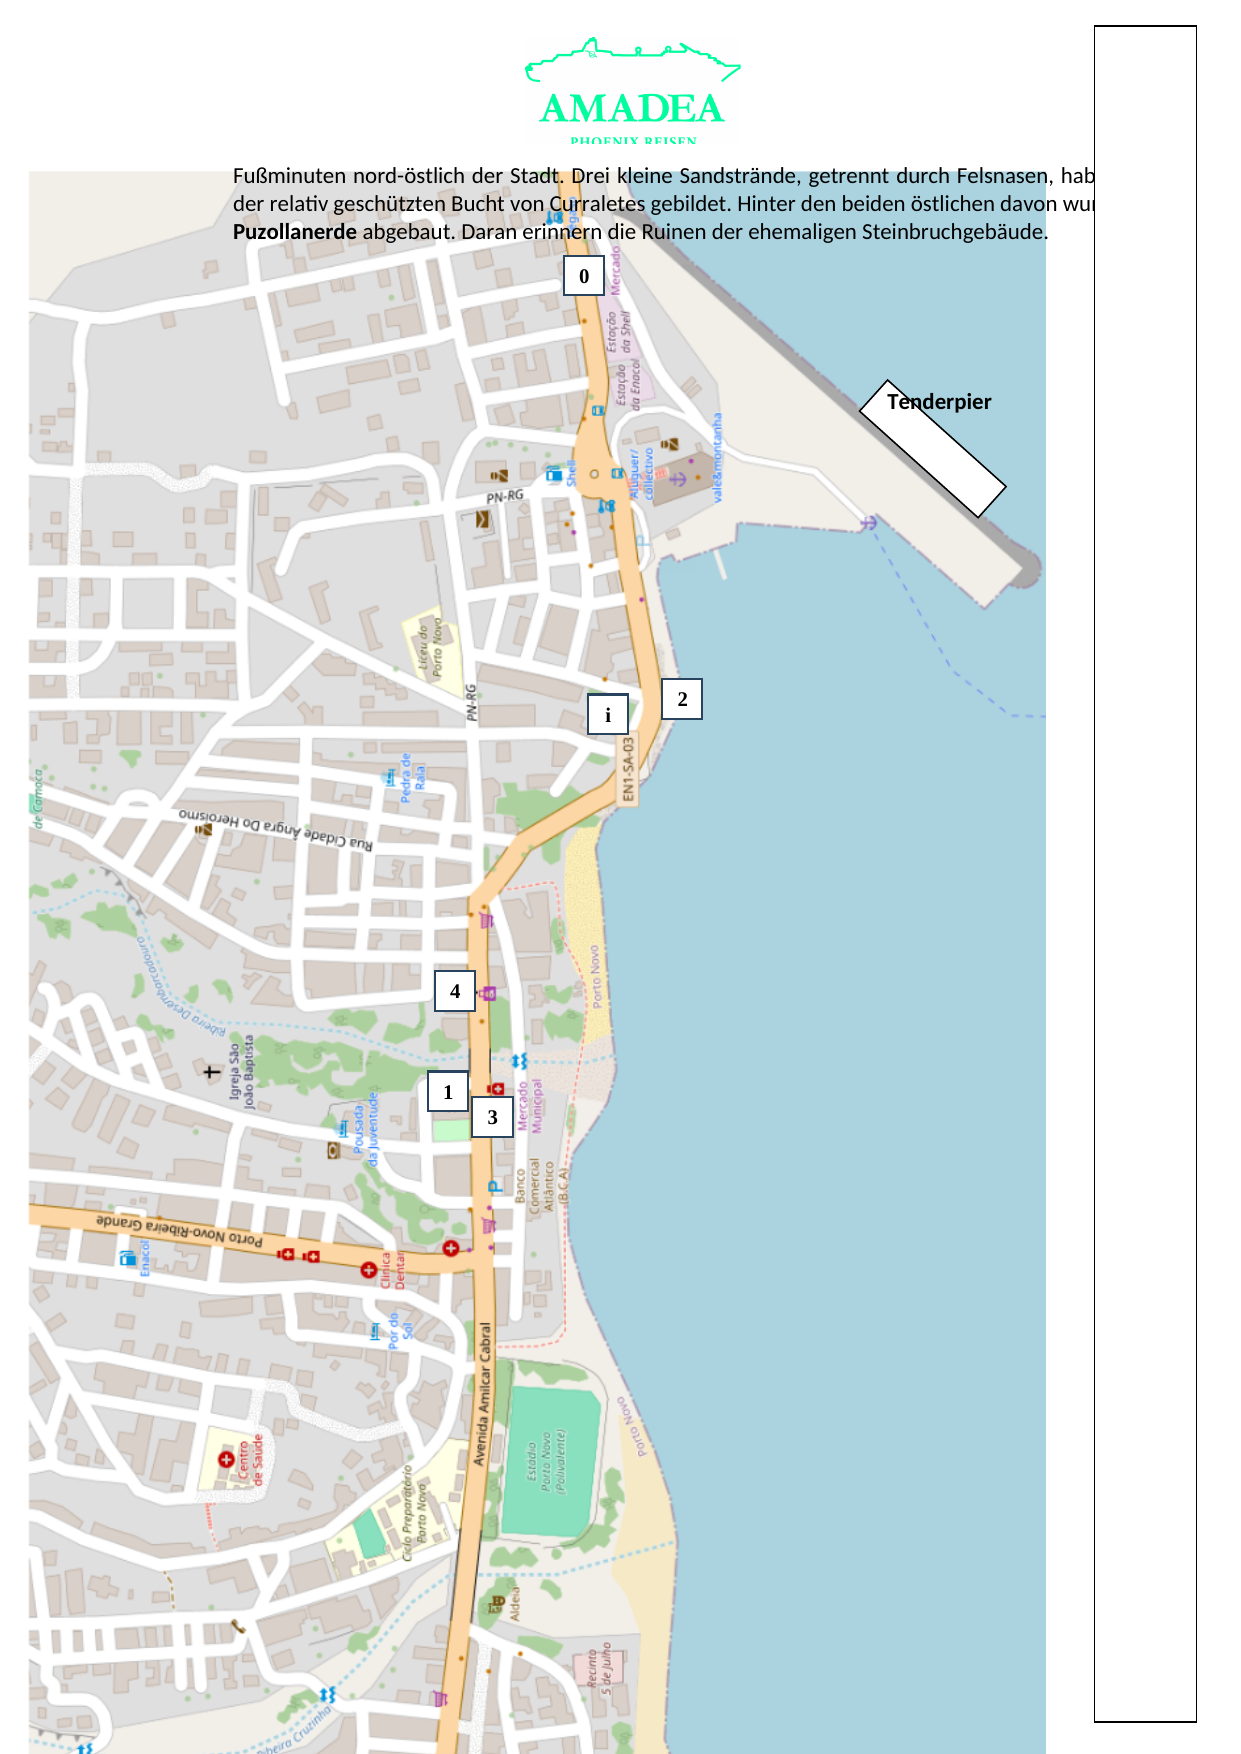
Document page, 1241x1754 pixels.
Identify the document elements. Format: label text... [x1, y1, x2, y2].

picture [525, 37, 741, 144]
picture [30, 173, 1046, 1754]
table_cell Pier: Taxi: Tourist-Info: Währung: Sehenswertes: [44, 161, 222, 385]
